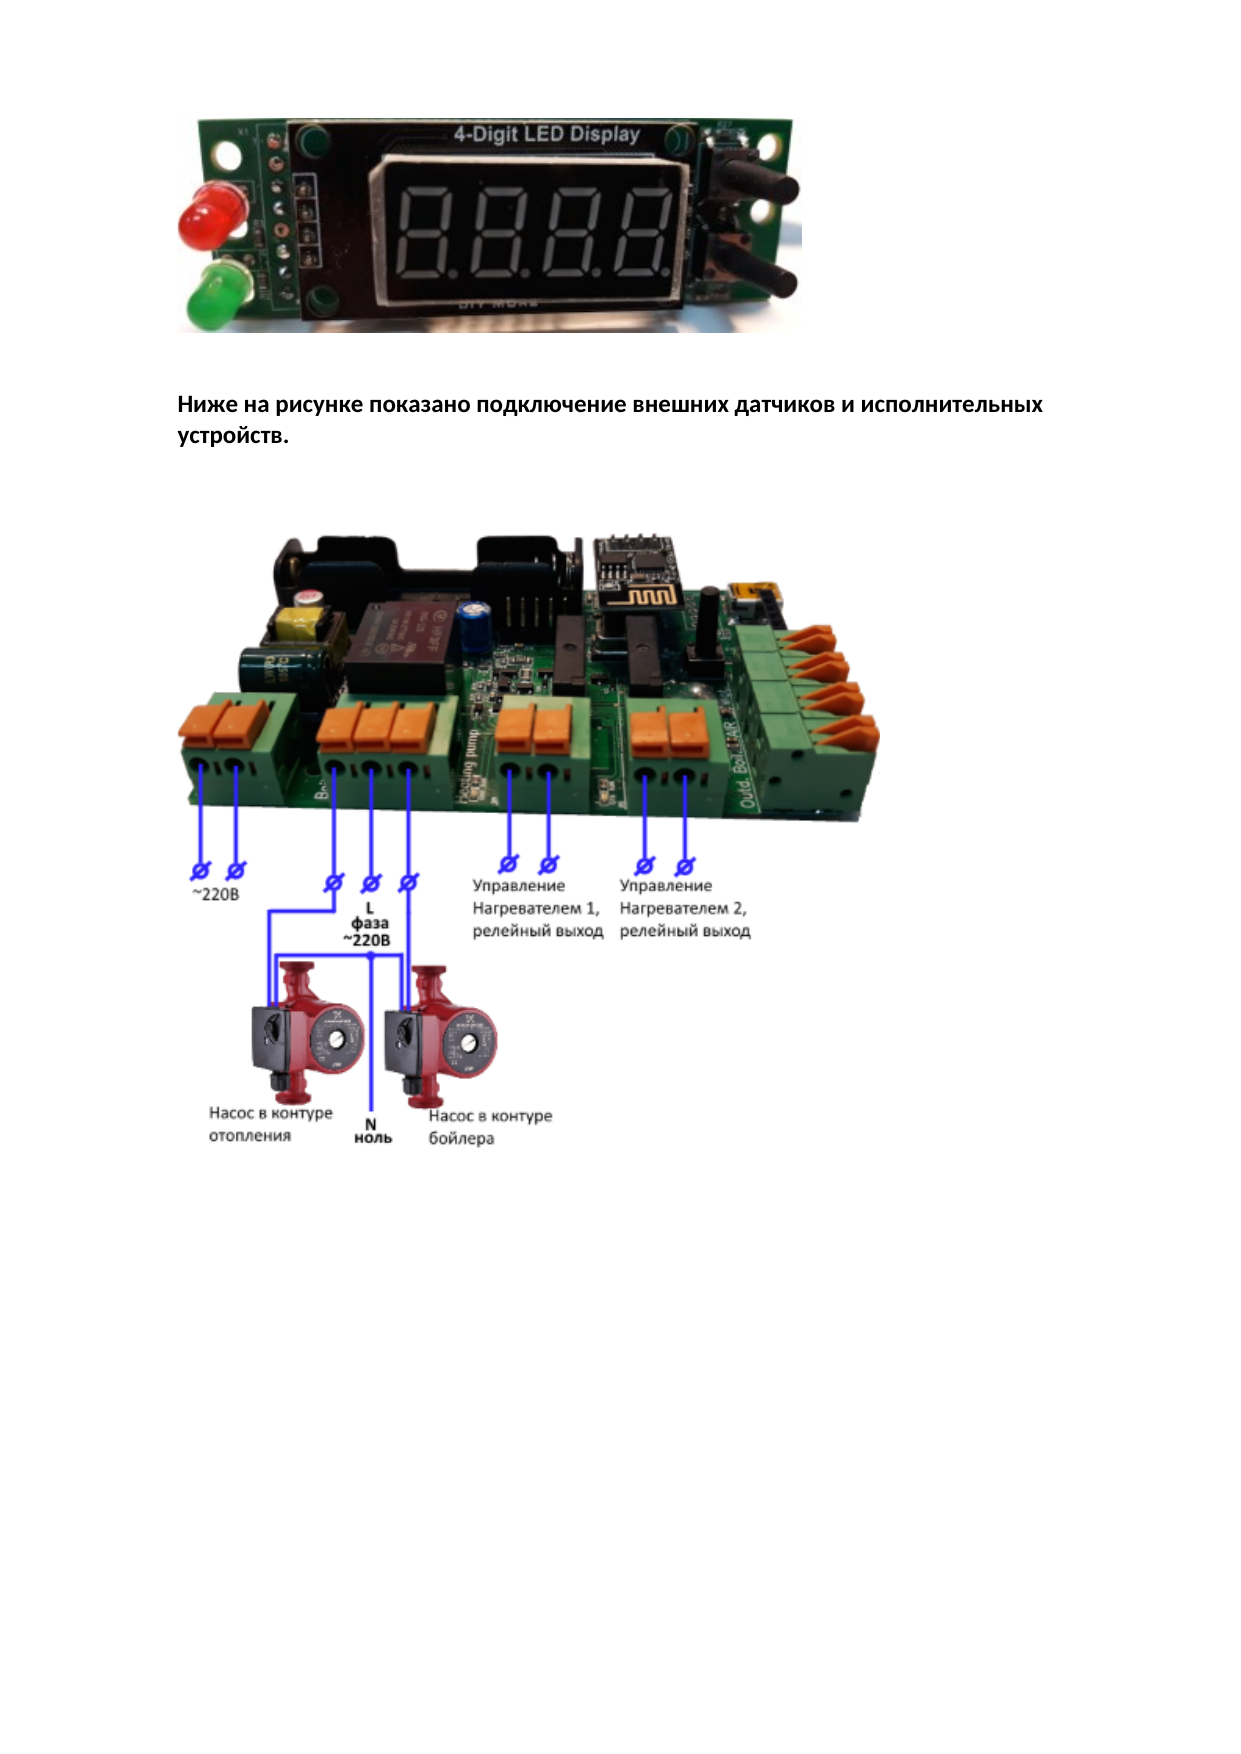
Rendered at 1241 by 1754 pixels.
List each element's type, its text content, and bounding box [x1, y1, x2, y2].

picture [177, 533, 880, 1154]
text Ниже на рисунке показано подключение внешних датчиков и исполнительных устройств. [177, 389, 1152, 450]
picture [177, 118, 802, 333]
